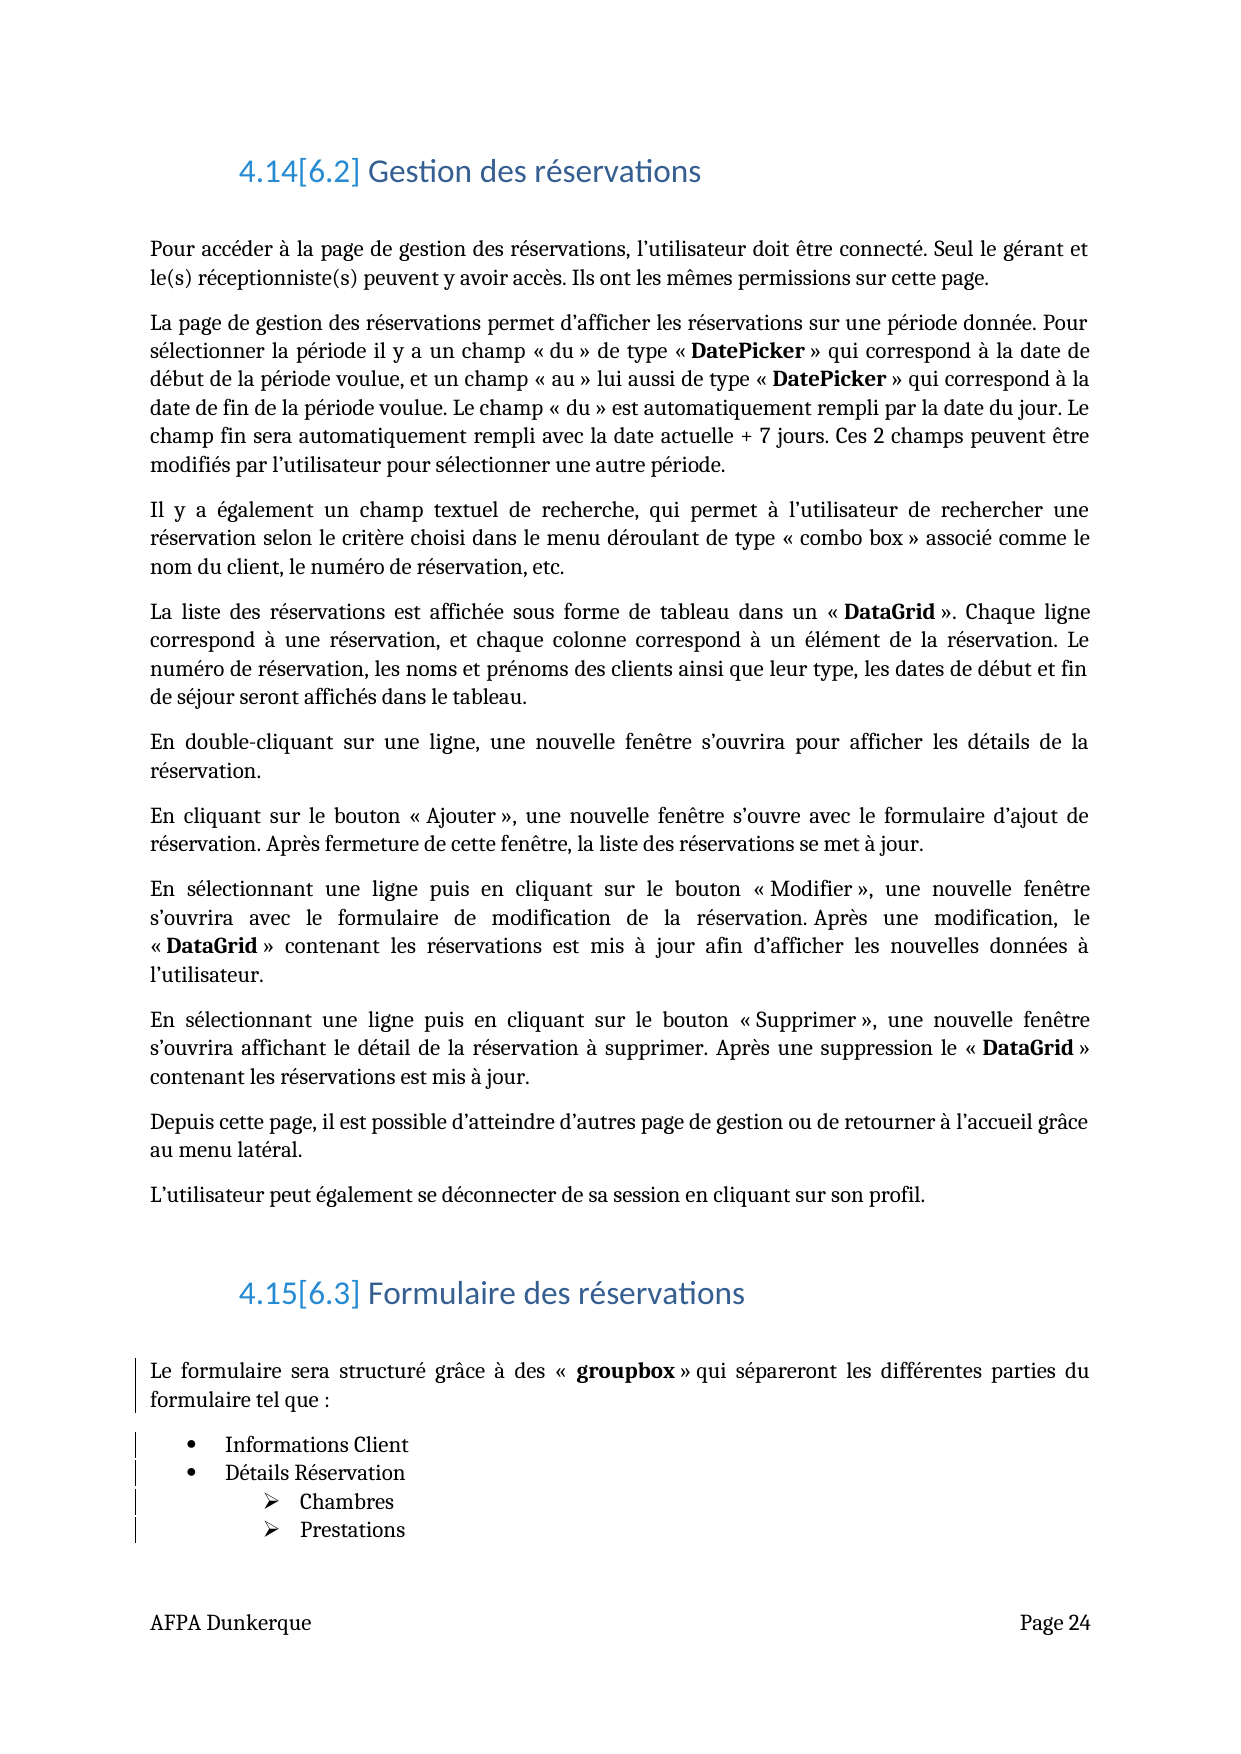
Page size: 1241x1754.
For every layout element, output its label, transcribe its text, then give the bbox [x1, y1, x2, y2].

text Depuis cette page, il est possible d’atteindre d’autres page de gestion ou de retourner à l’accueil grâce au menu latéral. [150, 1108, 1090, 1163]
text La page de gestion des réservations permet d’afficher les réservations sur une période donnée. Pour sélectionner la période il y a un champ « du » de type « DatePicker » qui correspond à la date de début de la période voulue, et un champ « au » lui aussi de type « DatePicker » qui correspond à la date de fin de la période voulue. Le champ « du » est automatiquement rempli par la date du jour. Le champ fin sera automatiquement rempli avec la date actuelle + 7 jours. Ces 2 champs peuvent être modifiés par l’utilisateur pour sélectionner une autre période. [150, 309, 1090, 478]
list Détails Réservation [187, 1460, 1090, 1486]
text En sélectionnant une ligne puis en cliquant sur le bouton « Supprimer », une nouvelle fenêtre s’ouvrira affichant le détail de la réservation à supprimer. Après une suppression le « DataGrid » contenant les réservations est mis à jour. [150, 1007, 1090, 1090]
list Informations Client [187, 1432, 1090, 1458]
text En sélectionnant une ligne puis en cliquant sur le bouton « Modifier », une nouvelle fenêtre s’ouvrira avec le formulaire de modification de la réservation. Après une modification, le « DataGrid » contenant les réservations est mis à jour afin d’afficher les nouvelles données à l’utilisateur. [150, 876, 1090, 988]
text Il y a également un champ textuel de recherche, qui permet à l’utilisateur de rechercher une réservation selon le critère choisi dans le menu déroulant de type « combo box » associé comme le nom du client, le numéro de réservation, etc. [150, 497, 1090, 580]
subtitle Gestion des réservations [239, 150, 1090, 191]
text L’utilisateur peut également se déconnecter de sa session en cliquant sur son profil. [150, 1182, 1090, 1208]
text Pour accéder à la page de gestion des réservations, l’utilisateur doit être connecté. Seul le gérant et le(s) réceptionniste(s) peuvent y avoir accès. Ils ont les mêmes permissions sur cette page. [150, 236, 1090, 291]
text En cliquant sur le bouton « Ajouter », une nouvelle fenêtre s’ouvre avec le formulaire d’ajout de réservation. Après fermeture de cette fenêtre, la liste des réservations se met à jour. [150, 803, 1090, 857]
text En double-cliquant sur une ligne, une nouvelle fenêtre s’ouvrira pour afficher les détails de la réservation. [150, 729, 1090, 784]
list Chambres [262, 1488, 1090, 1515]
subtitle Formulaire des réservations [239, 1272, 1090, 1313]
text La liste des réservations est affichée sous forme de tableau dans un « DataGrid ». Chaque ligne correspond à une réservation, et chaque colonne correspond à un élément de la réservation. Le numéro de réservation, les noms et prénoms des clients ainsi que leur type, les dates de début et fin de séjour seront affichés dans le tableau. [150, 599, 1090, 710]
text Le formulaire sera structuré grâce à des « groupbox » qui sépareront les différentes parties du formulaire tel que : [150, 1358, 1090, 1413]
list Prestations [262, 1517, 1090, 1543]
